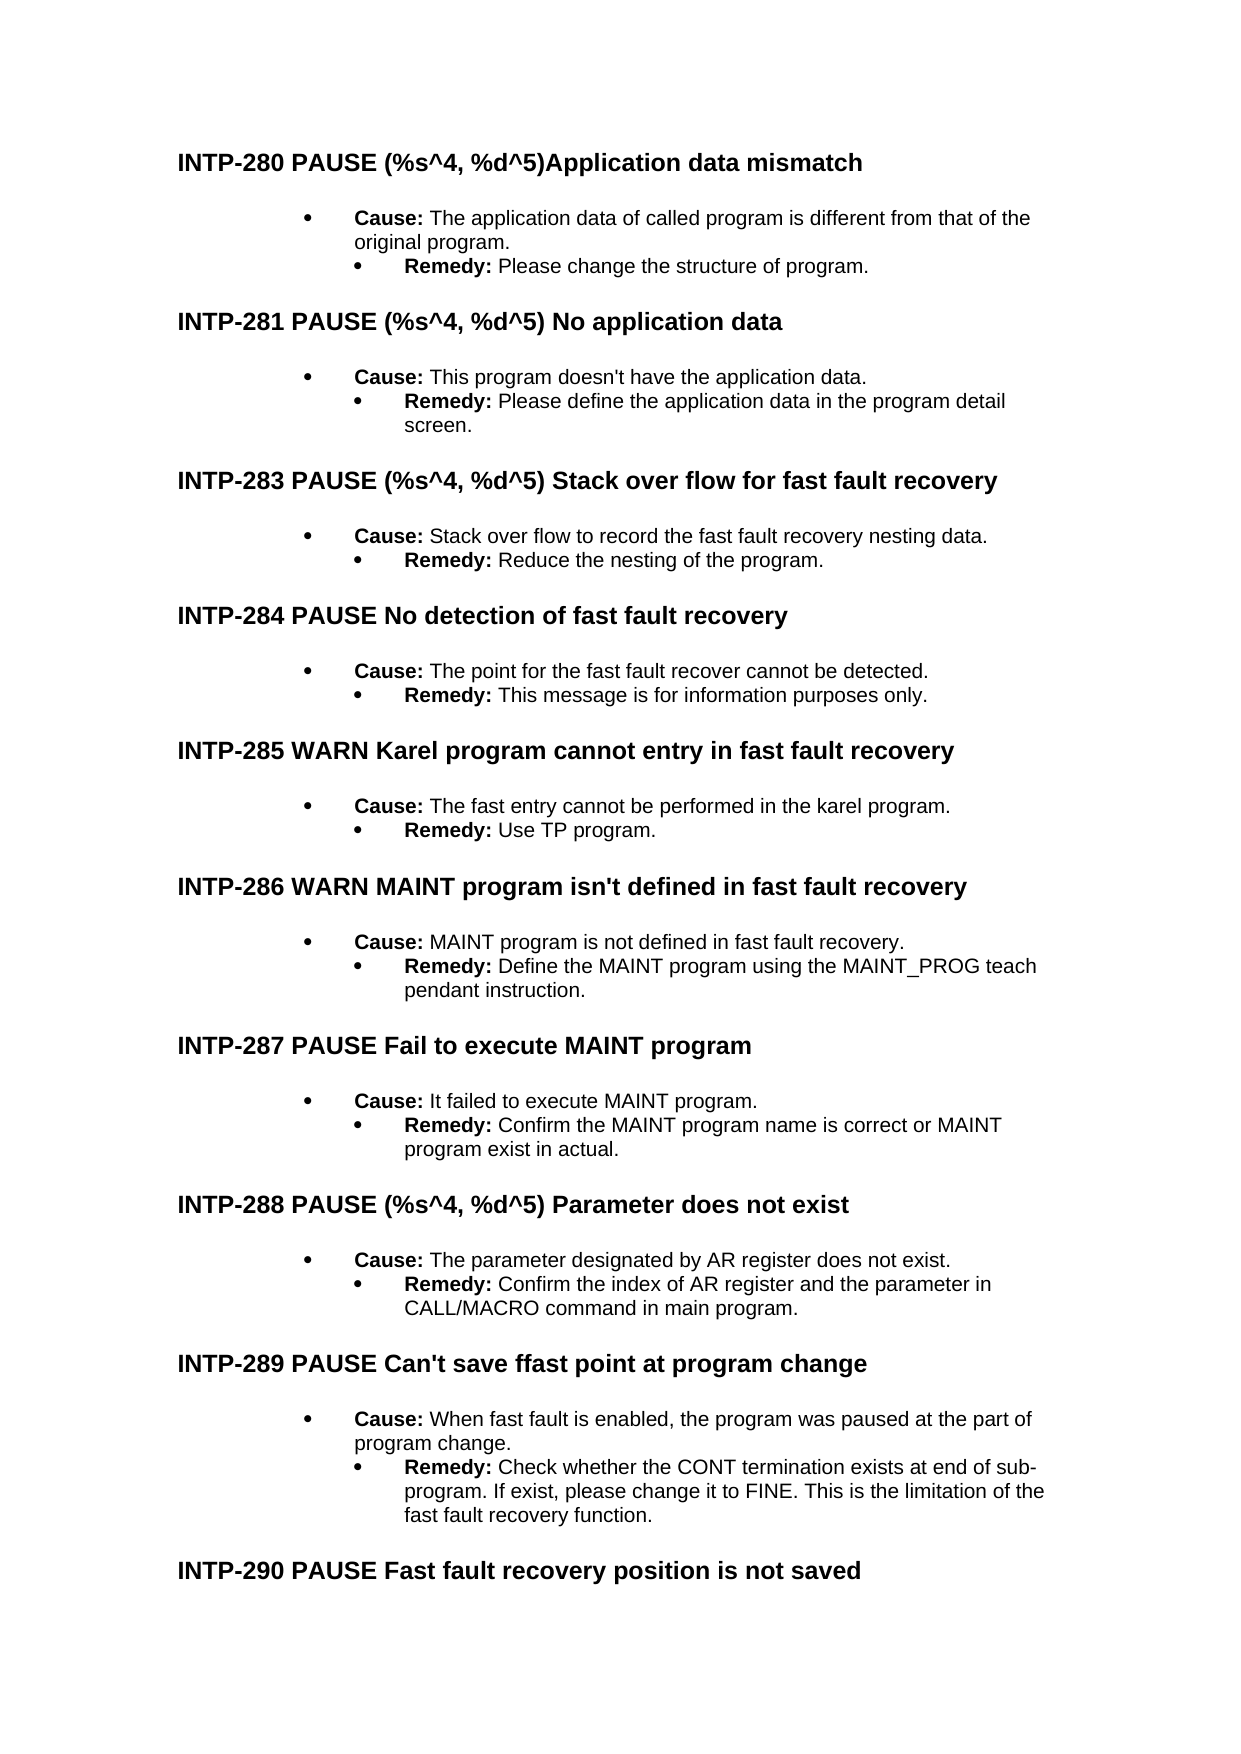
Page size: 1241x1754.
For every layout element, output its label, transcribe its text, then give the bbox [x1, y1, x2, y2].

list Remedy: Reduce the nesting of the program. [354, 548, 1063, 572]
list Remedy: Please define the application data in the program detail screen. [354, 389, 1063, 437]
text INTP-285 WARN Karel program cannot entry in fast fault recovery [177, 736, 1063, 765]
list Remedy: This message is for information purposes only. [354, 683, 1063, 707]
text INTP-290 PAUSE Fast fault recovery position is not saved [177, 1556, 1063, 1585]
list Remedy: Confirm the MAINT program name is correct or MAINT program exist in actual. [354, 1113, 1063, 1161]
text INTP-287 PAUSE Fail to execute MAINT program [177, 1031, 1063, 1059]
list Remedy: Use TP program. [354, 818, 1063, 842]
list Remedy: Please change the structure of program. [354, 253, 1063, 278]
list Cause: The parameter designated by AR register does not exist. [304, 1248, 1063, 1272]
list Cause: Stack over flow to record the fast fault recovery nesting data. [304, 524, 1063, 548]
text INTP-284 PAUSE No detection of fast fault recovery [177, 601, 1063, 630]
list Cause: The point for the fast fault recover cannot be detected. [304, 659, 1063, 683]
text INTP-289 PAUSE Can't save ffast point at program change [177, 1349, 1063, 1378]
list Cause: MAINT program is not defined in fast fault recovery. [304, 929, 1063, 953]
list Remedy: Check whether the CONT termination exists at end of sub-program. If exist, please change it to FINE. This is the limitation of the fast fault recovery function. [354, 1455, 1063, 1527]
text INTP-281 PAUSE (%s^4, %d^5) No application data [177, 307, 1063, 336]
list Remedy: Confirm the index of AR register and the parameter in CALL/MACRO command in main program. [354, 1272, 1063, 1320]
list Remedy: Define the MAINT program using the MAINT_PROG teach pendant instruction. [354, 953, 1063, 1002]
list Cause: The application data of called program is different from that of the original program. [304, 206, 1063, 253]
list Cause: The fast entry cannot be performed in the karel program. [304, 794, 1063, 818]
list Cause: This program doesn't have the application data. [304, 365, 1063, 389]
text INTP-283 PAUSE (%s^4, %d^5) Stack over flow for fast fault recovery [177, 466, 1063, 495]
list Cause: When fast fault is enabled, the program was paused at the part of program change. [304, 1407, 1063, 1455]
text INTP-288 PAUSE (%s^4, %d^5) Parameter does not exist [177, 1190, 1063, 1219]
text INTP-280 PAUSE (%s^4, %d^5)Application data mismatch [177, 148, 1063, 176]
text INTP-286 WARN MAINT program isn't defined in fast fault recovery [177, 872, 1063, 900]
list Cause: It failed to execute MAINT program. [304, 1089, 1063, 1113]
